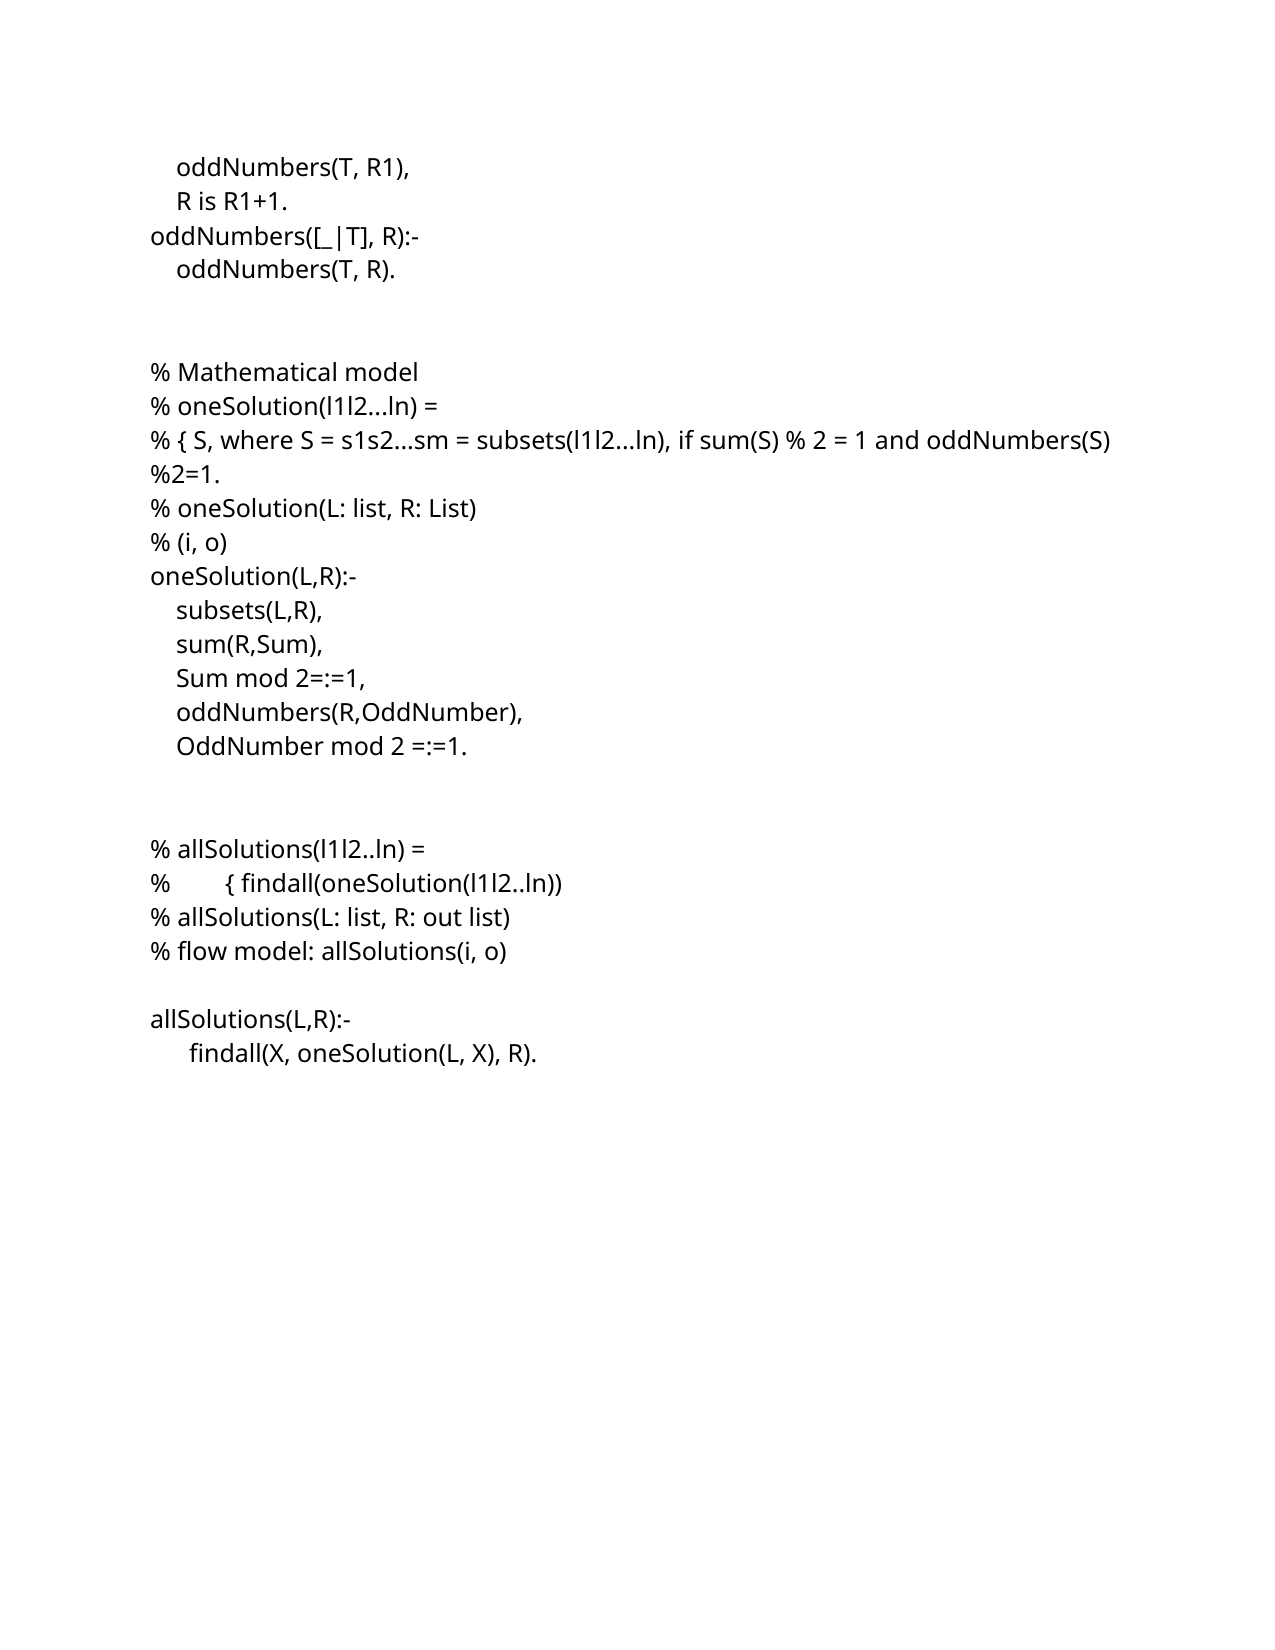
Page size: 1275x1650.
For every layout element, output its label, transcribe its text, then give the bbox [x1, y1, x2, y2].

text % { S, where S = s1s2...sm = subsets(l1l2...ln), if sum(S) % 2 = 1 and oddNumbers(S)%2=1. [150, 422, 1125, 491]
text oddNumbers(T, R). [150, 252, 1125, 286]
text oddNumbers([_|T], R):- [150, 218, 1125, 252]
text % allSolutions(l1l2..ln) = [150, 831, 1125, 865]
text % oneSolution(l1l2...ln) = [150, 388, 1125, 422]
text % oneSolution(L: list, R: List) [150, 491, 1125, 525]
text oddNumbers(T, R1), [150, 150, 1125, 184]
text Sum mod 2=:=1, [150, 661, 1125, 695]
text oneSolution(L,R):- [150, 559, 1125, 593]
text allSolutions(L,R):- [150, 1002, 1125, 1036]
text sum(R,Sum), [150, 627, 1125, 661]
text % flow model: allSolutions(i, o) [150, 933, 1125, 967]
text % allSolutions(L: list, R: out list) [150, 899, 1125, 933]
text R is R1+1. [150, 184, 1125, 218]
text oddNumbers(R,OddNumber), [150, 695, 1125, 729]
text % (i, o) [150, 525, 1125, 559]
text findall(X, oneSolution(L, X), R). [150, 1036, 1125, 1070]
text % Mathematical model [150, 354, 1125, 388]
text % { findall(oneSolution(l1l2..ln)) [150, 865, 1125, 899]
text subsets(L,R), [150, 593, 1125, 627]
text OddNumber mod 2 =:=1. [150, 729, 1125, 763]
